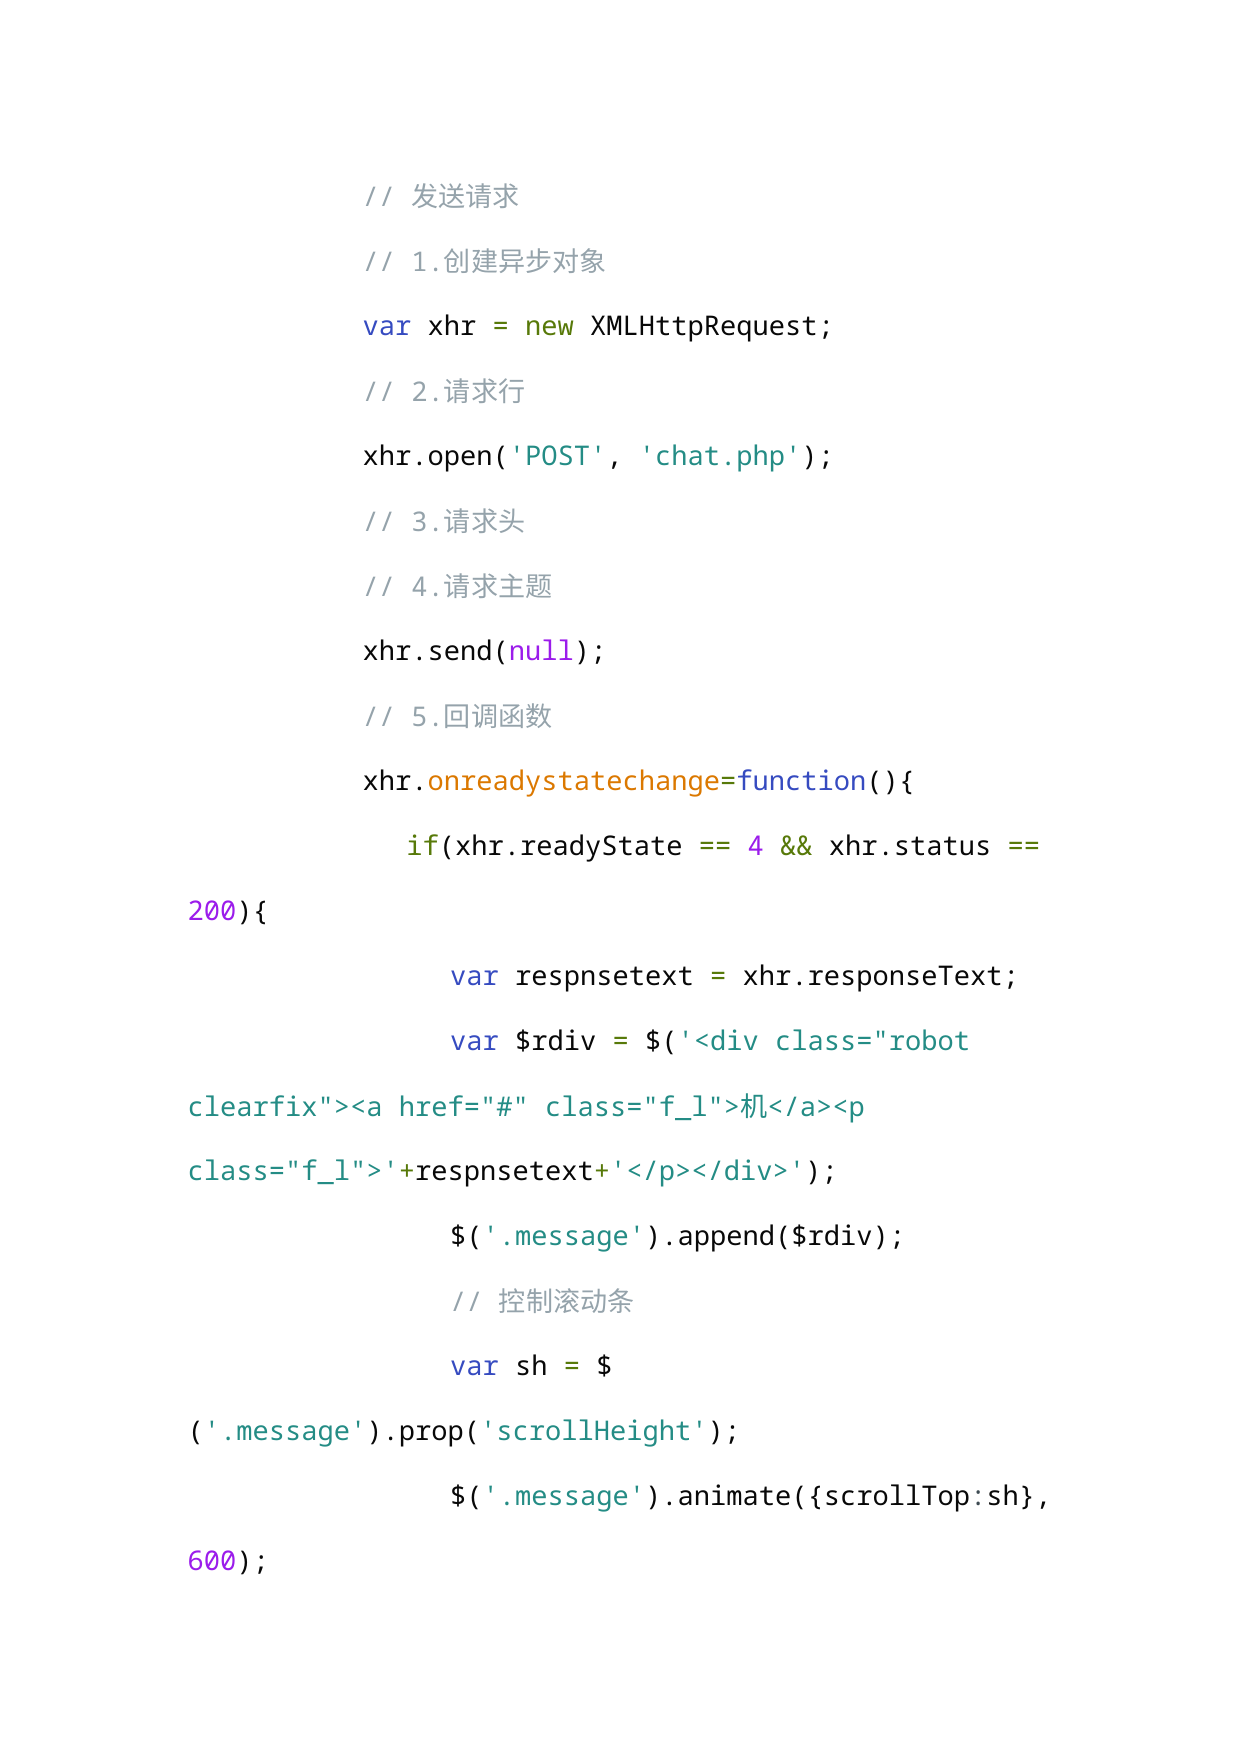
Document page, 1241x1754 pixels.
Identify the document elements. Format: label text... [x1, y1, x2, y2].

text var sh = $('.message').prop('scrollHeight'); [187, 1332, 1053, 1462]
text // 发送请求 [187, 162, 1053, 227]
text if(xhr.readyState == 4 && xhr.status == 200){ [187, 812, 1053, 942]
text // 1.创建异步对象 [187, 227, 1053, 292]
text xhr.open('POST', 'chat.php'); [187, 422, 1053, 487]
text $('.message').animate({scrollTop:sh}, 600); [187, 1462, 1053, 1592]
text // 2.请求行 [187, 357, 1053, 422]
text xhr.send(null); [187, 617, 1053, 682]
text var respnsetext = xhr.responseText; [187, 942, 1053, 1007]
text // 4.请求主题 [187, 552, 1053, 617]
text // 控制滚动条 [187, 1267, 1053, 1332]
text xhr.onreadystatechange=function(){ [187, 747, 1053, 812]
text // 3.请求头 [187, 487, 1053, 552]
text var xhr = new XMLHttpRequest; [187, 292, 1053, 357]
text // 5.回调函数 [187, 682, 1053, 747]
text var $rdiv = $('<div class="robot clearfix"><a href="#" class="f_l">机</a><p class="f_l">'+respnsetext+'</p></div>'); [187, 1007, 1053, 1202]
text $('.message').append($rdiv); [187, 1202, 1053, 1267]
